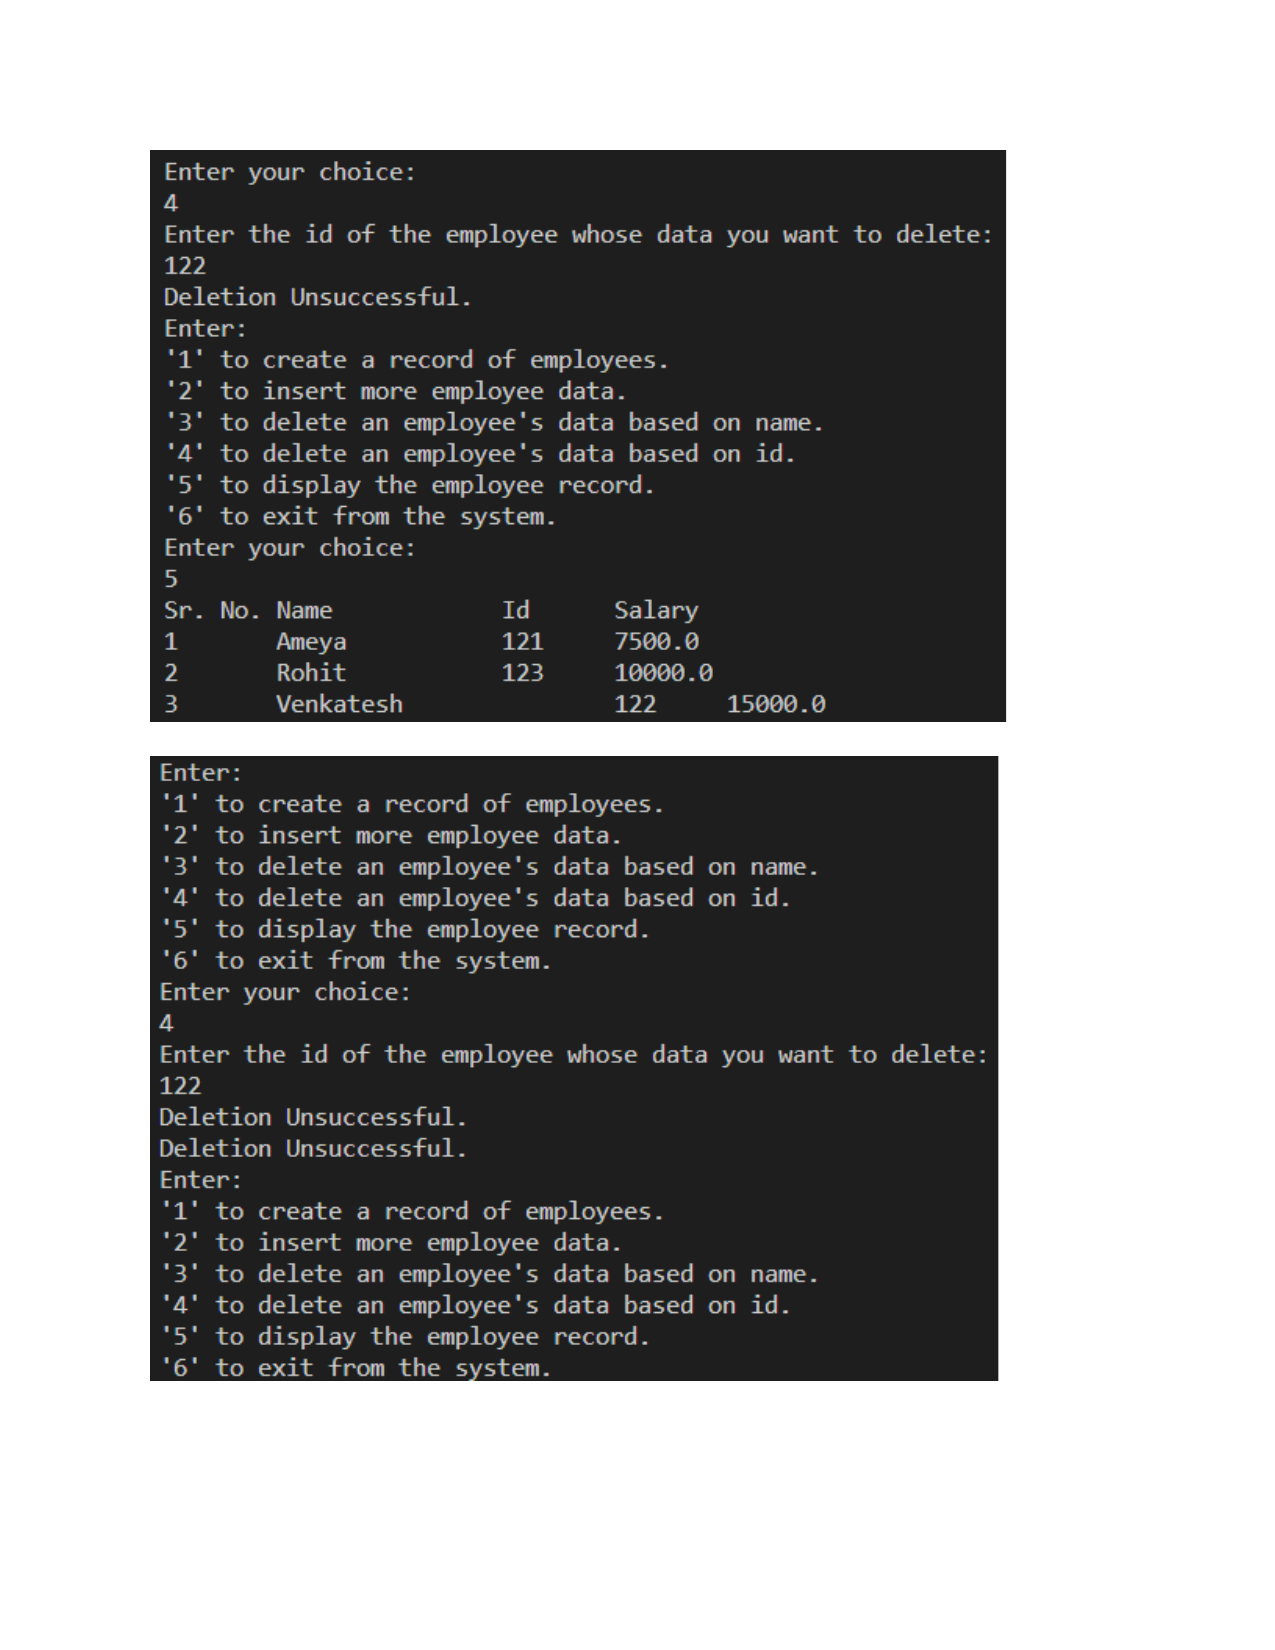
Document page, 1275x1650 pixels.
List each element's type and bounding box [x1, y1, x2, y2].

picture [150, 756, 999, 1381]
picture [150, 150, 1007, 722]
